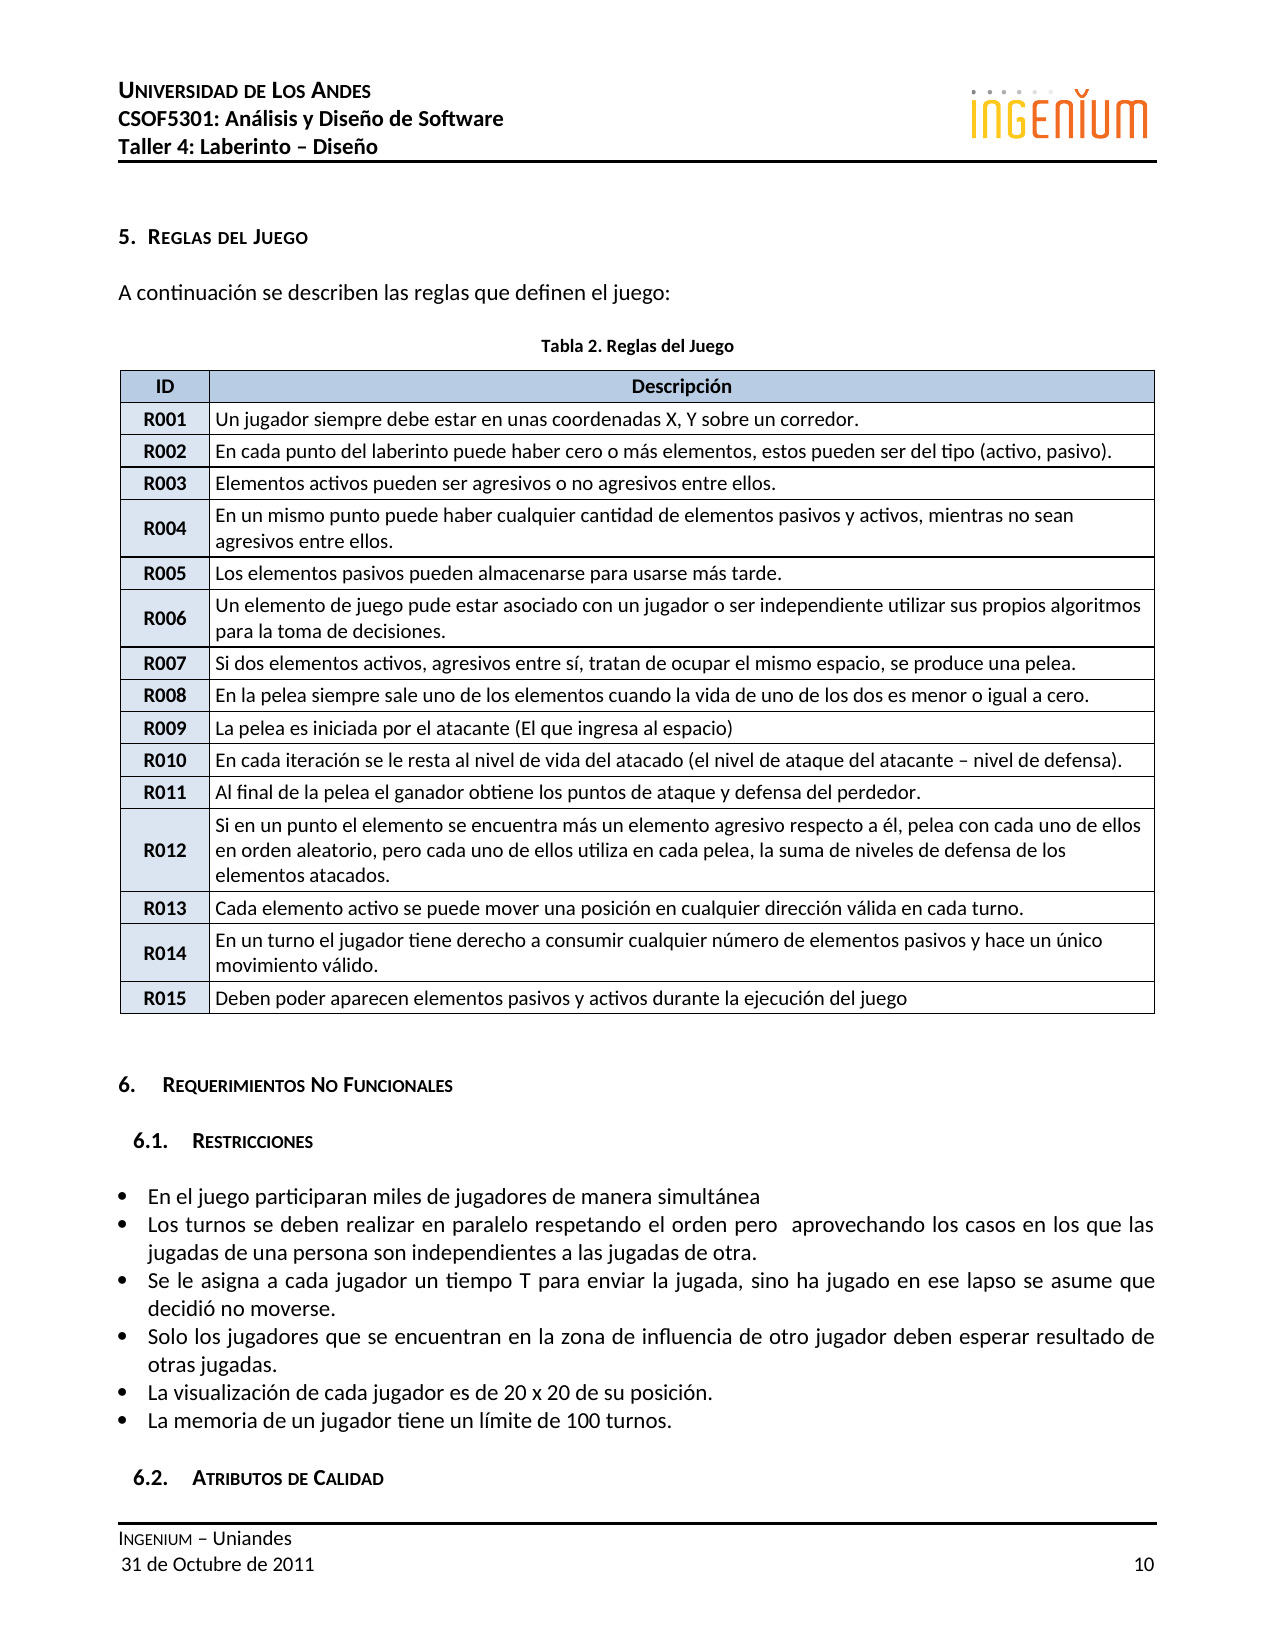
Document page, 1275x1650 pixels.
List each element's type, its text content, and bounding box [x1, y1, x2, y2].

table_cell Cada elemento activo se puede mover una posición en cualquier dirección válida en cada turno. [210, 892, 1154, 923]
table_cell En cada punto del laberinto puede haber cero o más elementos, estos pueden ser del tipo (activo, pasivo). [210, 435, 1154, 466]
list Restricciones [133, 1126, 1157, 1154]
table_cell R009 [121, 712, 209, 743]
table_cell R003 [121, 468, 209, 499]
list La visualización de cada jugador es de 20 x 20 de su posición. [118, 1378, 1157, 1407]
table_cell R006 [121, 590, 209, 646]
table_cell Si en un punto el elemento se encuentra más un elemento agresivo respecto a él, pelea con cada uno de ellos en orden aleatorio, pero cada uno de ellos utiliza en cada pelea, la suma de niveles de defensa de los elementos atacados. [210, 809, 1154, 891]
table_header Descripción [210, 371, 1154, 402]
list Atributos de Calidad [133, 1463, 1157, 1491]
table_cell En un turno el jugador tiene derecho a consumir cualquier número de elementos pasivos y hace un único movimiento válido. [210, 924, 1154, 981]
text Tabla 2. Reglas del Juego [118, 334, 1157, 357]
table_cell R007 [121, 648, 209, 679]
table_cell En la pelea siempre sale uno de los elementos cuando la vida de uno de los dos es menor o igual a cero. [210, 680, 1154, 711]
table_cell En cada iteración se le resta al nivel de vida del atacado (el nivel de ataque del atacante – nivel de defensa). [210, 744, 1154, 776]
list Reglas del Juego [118, 222, 1157, 250]
table_cell R010 [121, 744, 209, 776]
list Requerimientos No Funcionales [118, 1070, 1157, 1098]
list La memoria de un jugador tiene un límite de 100 turnos. [118, 1407, 1157, 1434]
table_cell R011 [121, 777, 209, 808]
table_cell Si dos elementos activos, agresivos entre sí, tratan de ocupar el mismo espacio, se produce una pelea. [210, 648, 1154, 679]
picture [971, 89, 1154, 150]
table_cell R005 [121, 558, 209, 589]
table_cell R004 [121, 500, 209, 556]
table_cell R012 [121, 809, 209, 891]
table_cell En un mismo punto puede haber cualquier cantidad de elementos pasivos y activos, mientras no sean agresivos entre ellos. [210, 500, 1154, 556]
table_cell R013 [121, 892, 209, 923]
table_cell Elementos activos pueden ser agresivos o no agresivos entre ellos. [210, 468, 1154, 499]
table_cell Deben poder aparecen elementos pasivos y activos durante la ejecución del juego [210, 982, 1154, 1013]
table_cell Un jugador siempre debe estar en unas coordenadas X, Y sobre un corredor. [210, 403, 1154, 434]
table_cell R002 [121, 435, 209, 466]
table_cell R001 [121, 403, 209, 434]
table_cell Los elementos pasivos pueden almacenarse para usarse más tarde. [210, 558, 1154, 589]
table_cell R015 [121, 982, 209, 1013]
table_cell R008 [121, 680, 209, 711]
table_cell Al final de la pelea el ganador obtiene los puntos de ataque y defensa del perdedor. [210, 777, 1154, 808]
list En el juego participaran miles de jugadores de manera simultánea [118, 1182, 1157, 1210]
list Los turnos se deben realizar en paralelo respetando el orden pero aprovechando los casos en los que las jugadas de una persona son independientes a las jugadas de otra. [118, 1210, 1157, 1266]
table_cell Un elemento de juego pude estar asociado con un jugador o ser independiente utilizar sus propios algoritmos para la toma de decisiones. [210, 590, 1154, 646]
table_cell R014 [121, 924, 209, 981]
list Solo los jugadores que se encuentran en la zona de influencia de otro jugador deben esperar resultado de otras jugadas. [118, 1322, 1157, 1378]
text A continuación se describen las reglas que definen el juego: [118, 278, 1157, 306]
table_cell La pelea es iniciada por el atacante (El que ingresa al espacio) [210, 712, 1154, 743]
list Se le asigna a cada jugador un tiempo T para enviar la jugada, sino ha jugado en ese lapso se asume que decidió no moverse. [118, 1266, 1157, 1322]
table_header ID [121, 371, 209, 402]
